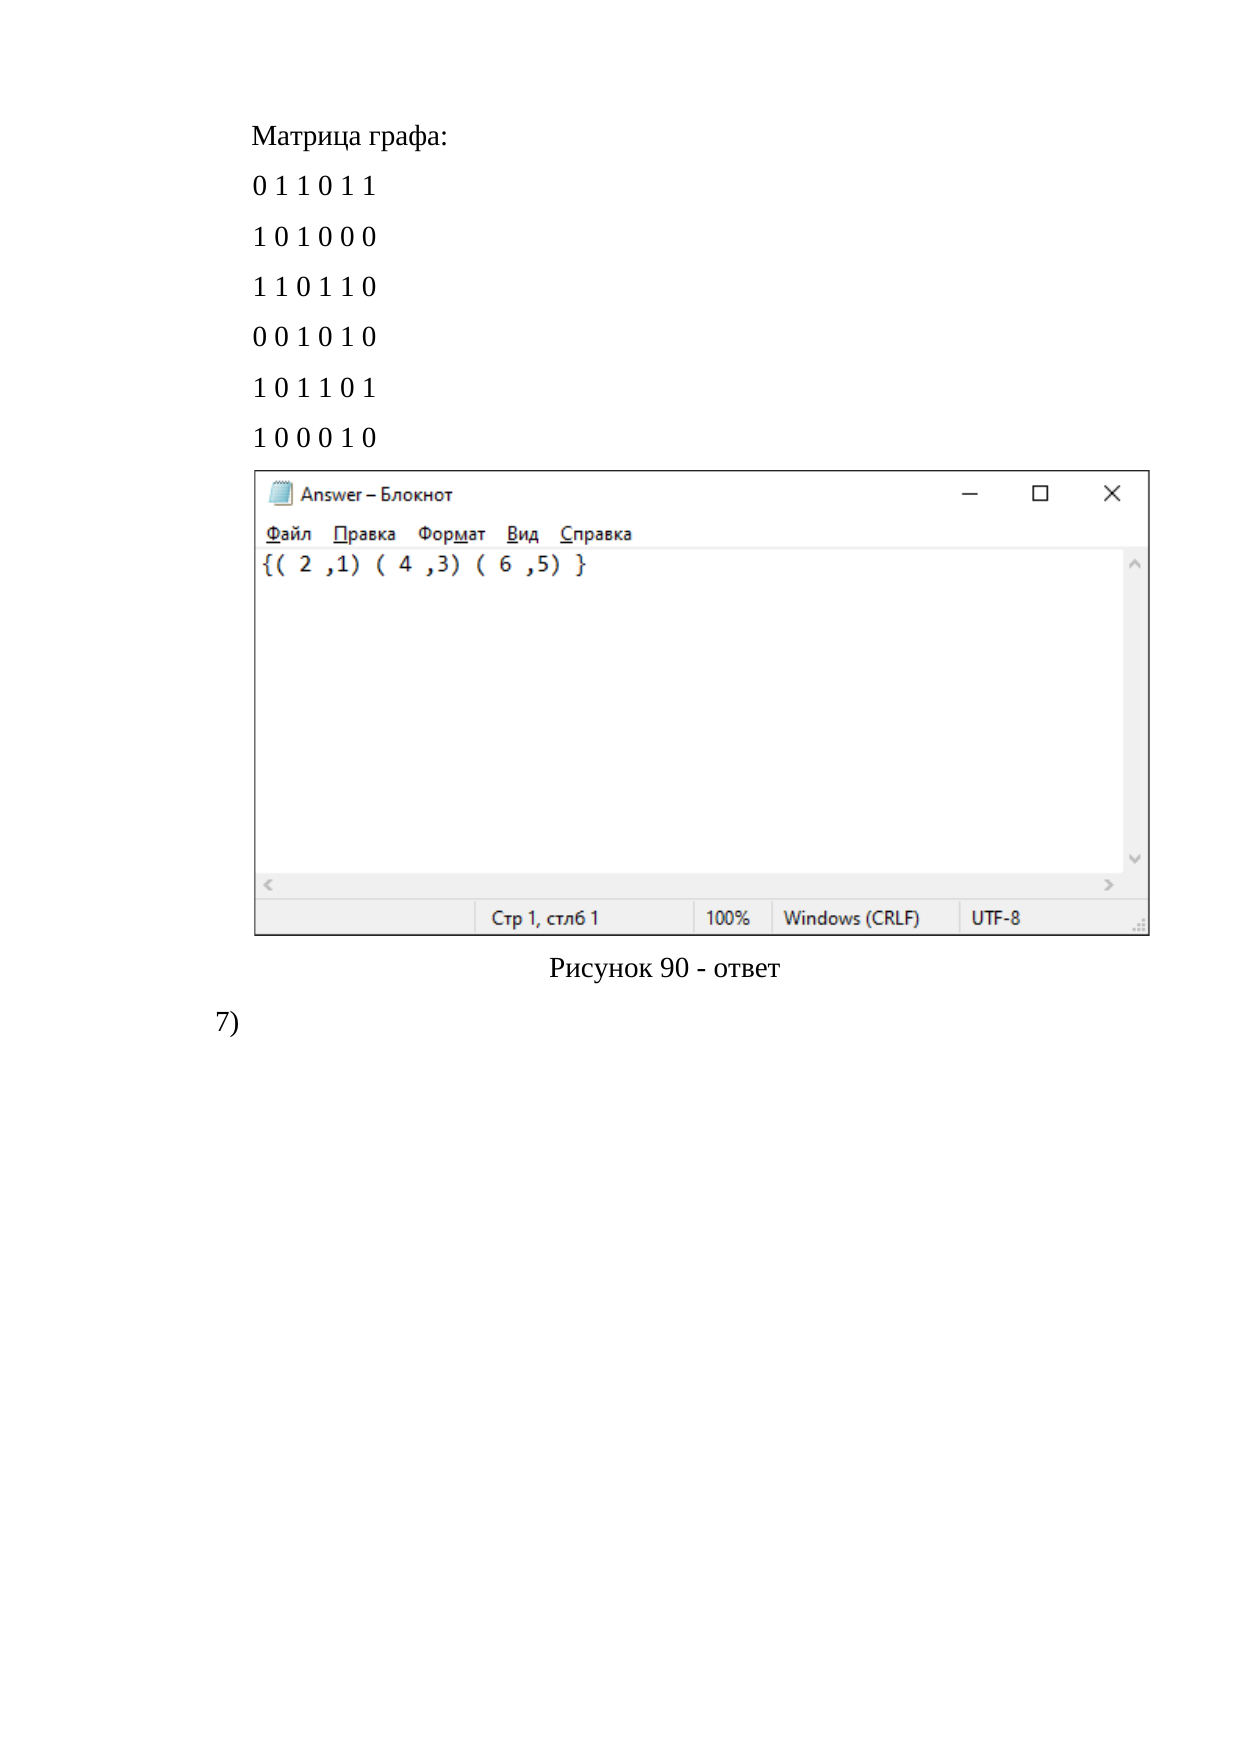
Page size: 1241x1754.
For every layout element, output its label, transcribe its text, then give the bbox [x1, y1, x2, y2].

list 1 0 0 0 1 0 [252, 420, 1152, 453]
list 1 1 0 1 1 0 [252, 269, 1152, 303]
list 1 0 1 1 0 1 [252, 370, 1152, 403]
text Матрица графа: [177, 118, 1152, 152]
list 0 0 1 0 1 0 [252, 319, 1152, 353]
picture [254, 470, 1150, 936]
text Рисунок 90 - ответ [177, 950, 1152, 983]
list 0 1 1 0 1 1 [252, 168, 1152, 202]
list 1 0 1 0 0 0 [252, 219, 1152, 252]
